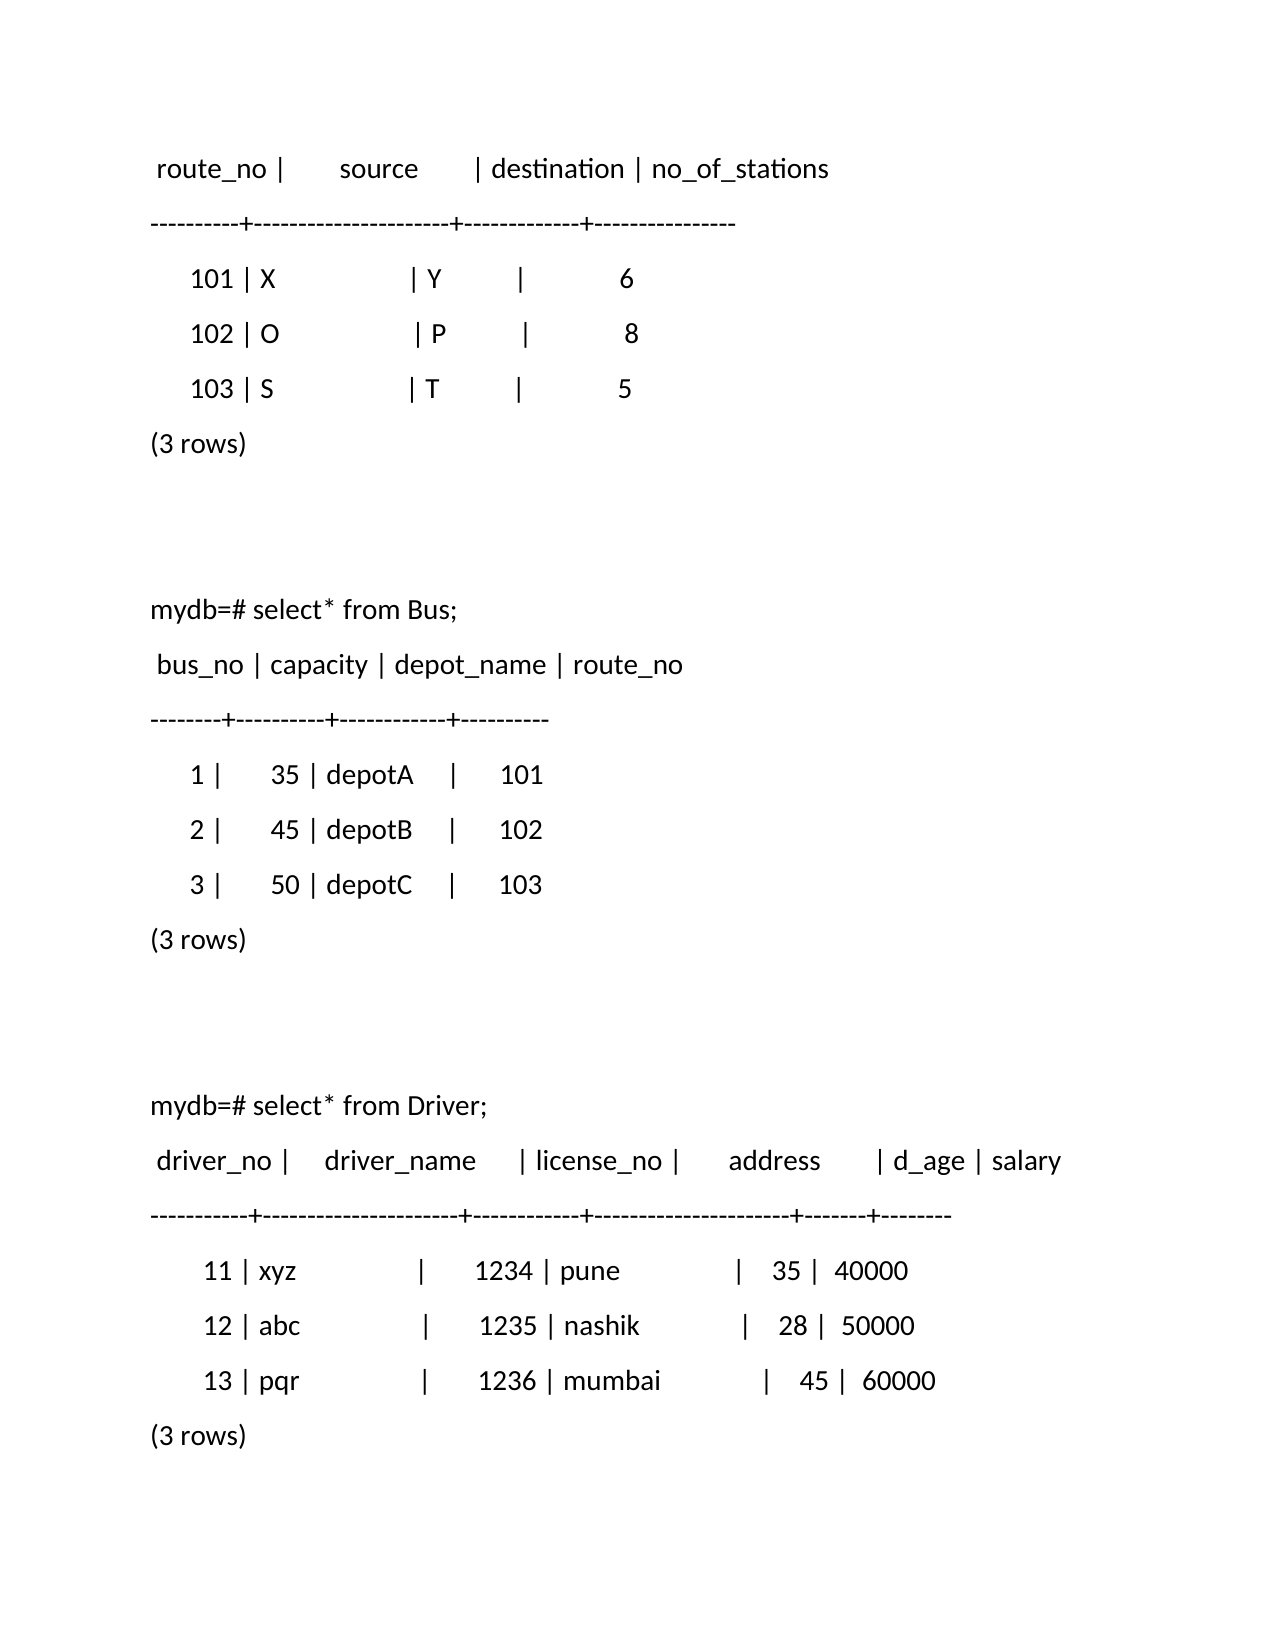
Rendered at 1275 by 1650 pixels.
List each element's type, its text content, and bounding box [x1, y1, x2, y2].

text mydb=# select* from Bus; [150, 591, 1125, 626]
text 2 | 45 | depotB | 102 [150, 811, 1125, 847]
text 1 | 35 | depotA | 101 [150, 756, 1125, 792]
text 12 | abc | 1235 | nashik | 28 | 50000 [150, 1307, 1125, 1343]
text 3 | 50 | depotC | 103 [150, 866, 1125, 902]
text 11 | xyz | 1234 | pune | 35 | 40000 [150, 1252, 1125, 1288]
text bus_no | capacity | depot_name | route_no [150, 646, 1125, 682]
text 101 | X | Y | 6 [150, 260, 1125, 296]
text mydb=# select* from Driver; [150, 1087, 1125, 1122]
text 13 | pqr | 1236 | mumbai | 45 | 60000 [150, 1362, 1125, 1398]
text (3 rows) [150, 426, 1125, 461]
text route_no | source | destination | no_of_stations [150, 150, 1125, 186]
text driver_no | driver_name | license_no | address | d_age | salary [150, 1142, 1125, 1177]
text --------+----------+------------+---------- [150, 701, 1125, 737]
text (3 rows) [150, 1417, 1125, 1453]
text 103 | S | T | 5 [150, 370, 1125, 406]
text 102 | O | P | 8 [150, 315, 1125, 351]
text ----------+----------------------+-------------+---------------- [150, 205, 1125, 241]
text -----------+----------------------+------------+----------------------+-------+-------- [150, 1197, 1125, 1233]
text (3 rows) [150, 921, 1125, 957]
